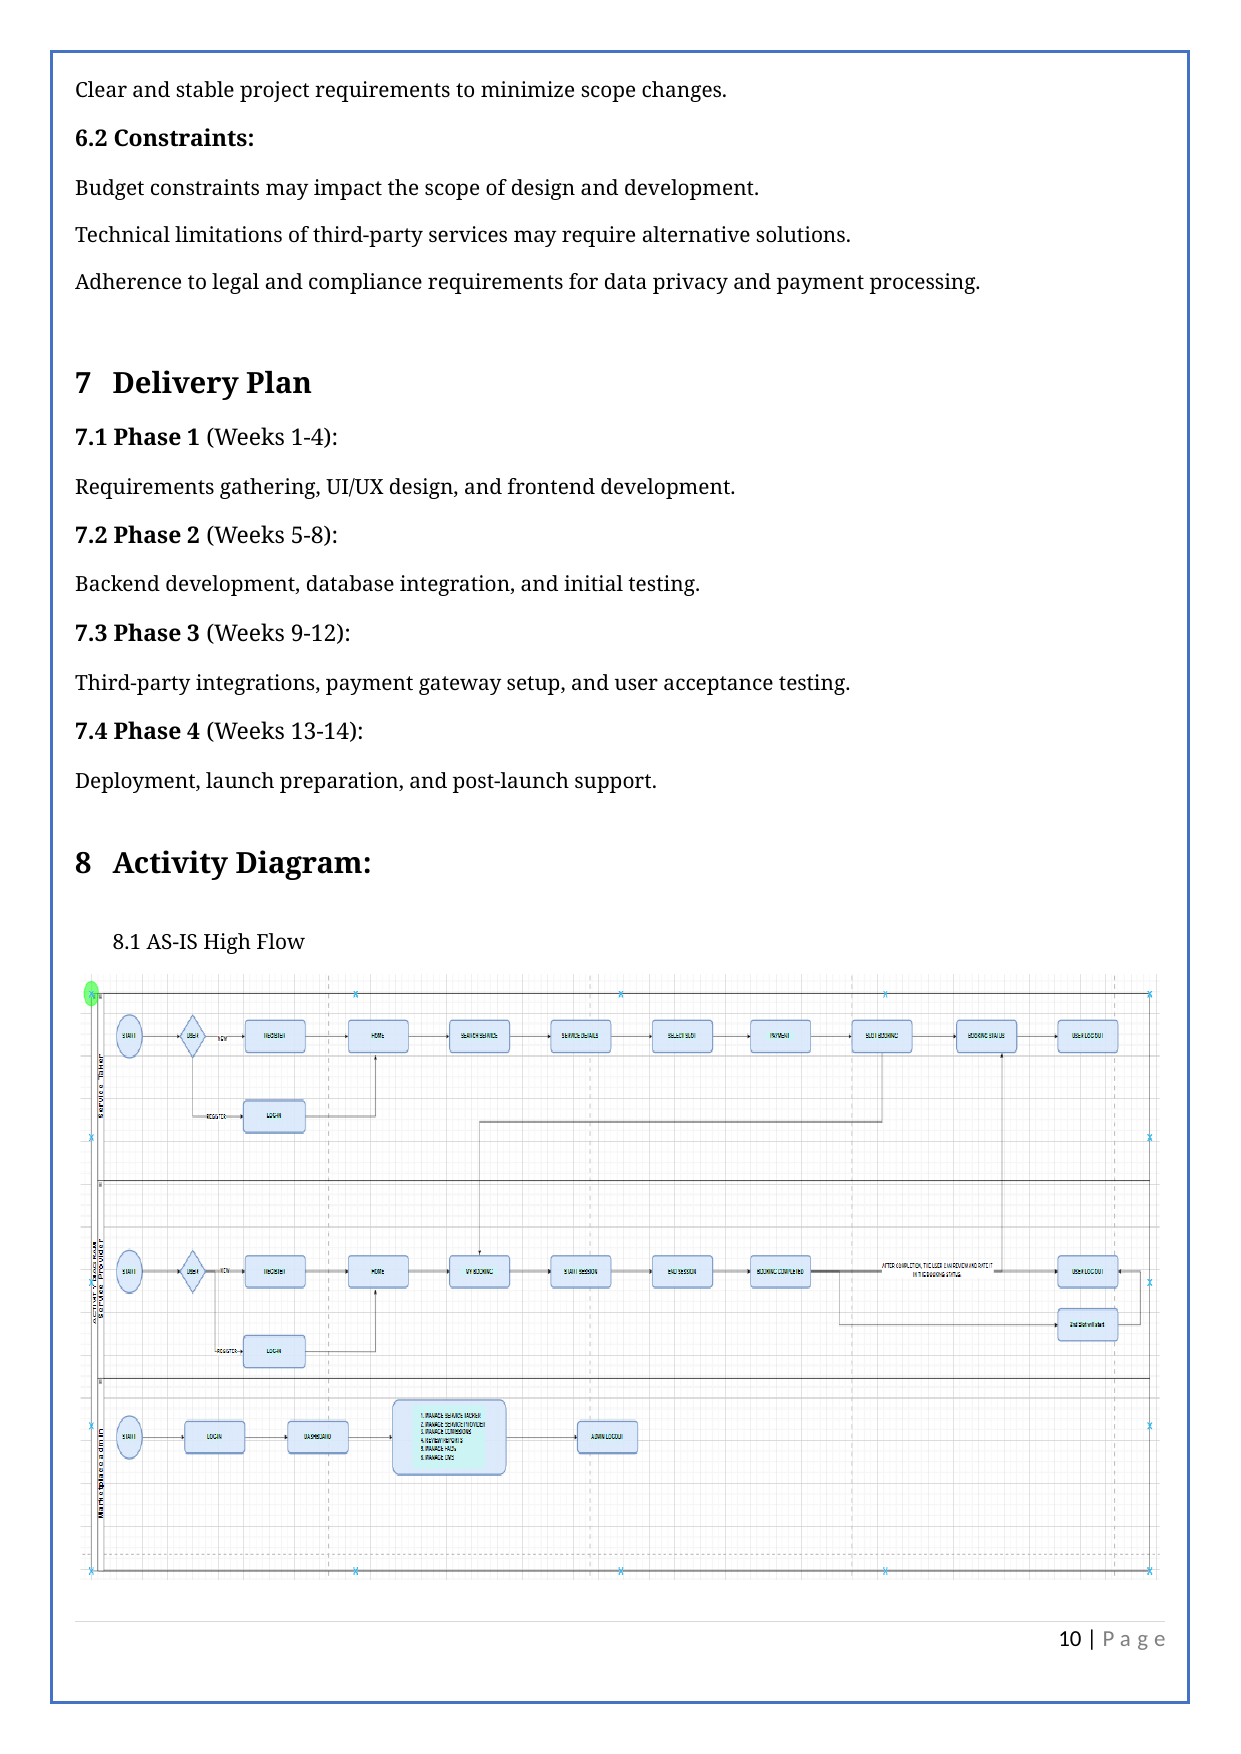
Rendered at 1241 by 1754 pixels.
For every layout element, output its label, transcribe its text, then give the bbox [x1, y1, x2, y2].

list Activity Diagram: [75, 842, 1165, 882]
text Adherence to legal and compliance requirements for data privacy and payment processing. [75, 267, 1165, 296]
text Third-party integrations, payment gateway setup, and user acceptance testing. [75, 668, 1165, 696]
text 7.3 Phase 3 (Weeks 9-12): [75, 617, 1165, 648]
text Deployment, launch preparation, and post-launch support. [75, 766, 1165, 794]
text 6.2 Constraints: [75, 122, 1165, 153]
picture [80, 974, 1160, 1580]
list 8.1 AS-IS High Flow [112, 927, 1165, 956]
text Technical limitations of third-party services may require alternative solutions. [75, 220, 1165, 248]
text 7.1 Phase 1 (Weeks 1-4): [75, 421, 1165, 453]
text Backend development, database integration, and initial testing. [75, 569, 1165, 598]
text 7.4 Phase 4 (Weeks 13-14): [75, 715, 1165, 746]
text Requirements gathering, UI/UX design, and frontend development. [75, 472, 1165, 500]
text 7.2 Phase 2 (Weeks 5-8): [75, 519, 1165, 550]
text Clear and stable project requirements to minimize scope changes. [75, 75, 1165, 103]
text Budget constraints may impact the scope of design and development. [75, 173, 1165, 201]
list Delivery Plan [75, 362, 1165, 402]
